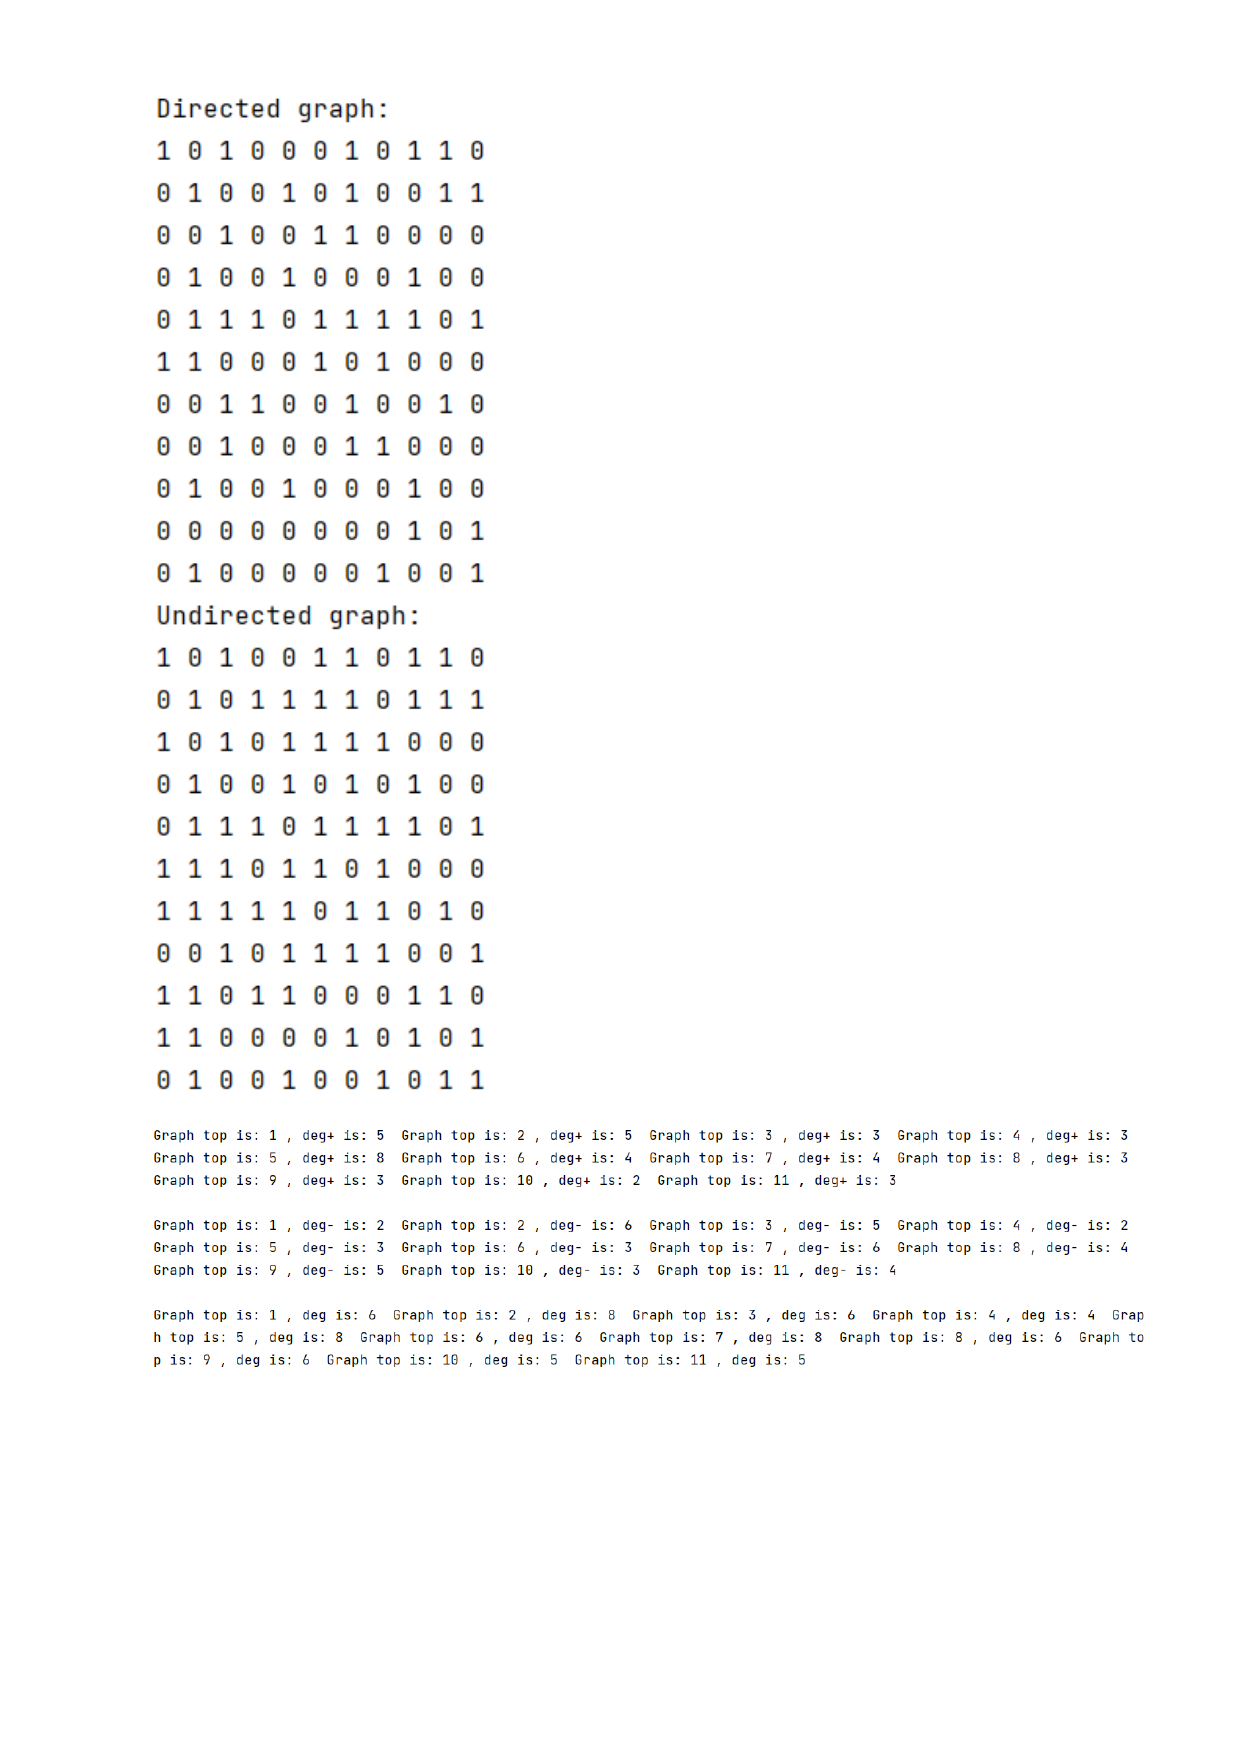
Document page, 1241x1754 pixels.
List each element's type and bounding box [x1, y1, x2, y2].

picture [147, 1123, 1152, 1374]
picture [147, 88, 506, 1108]
